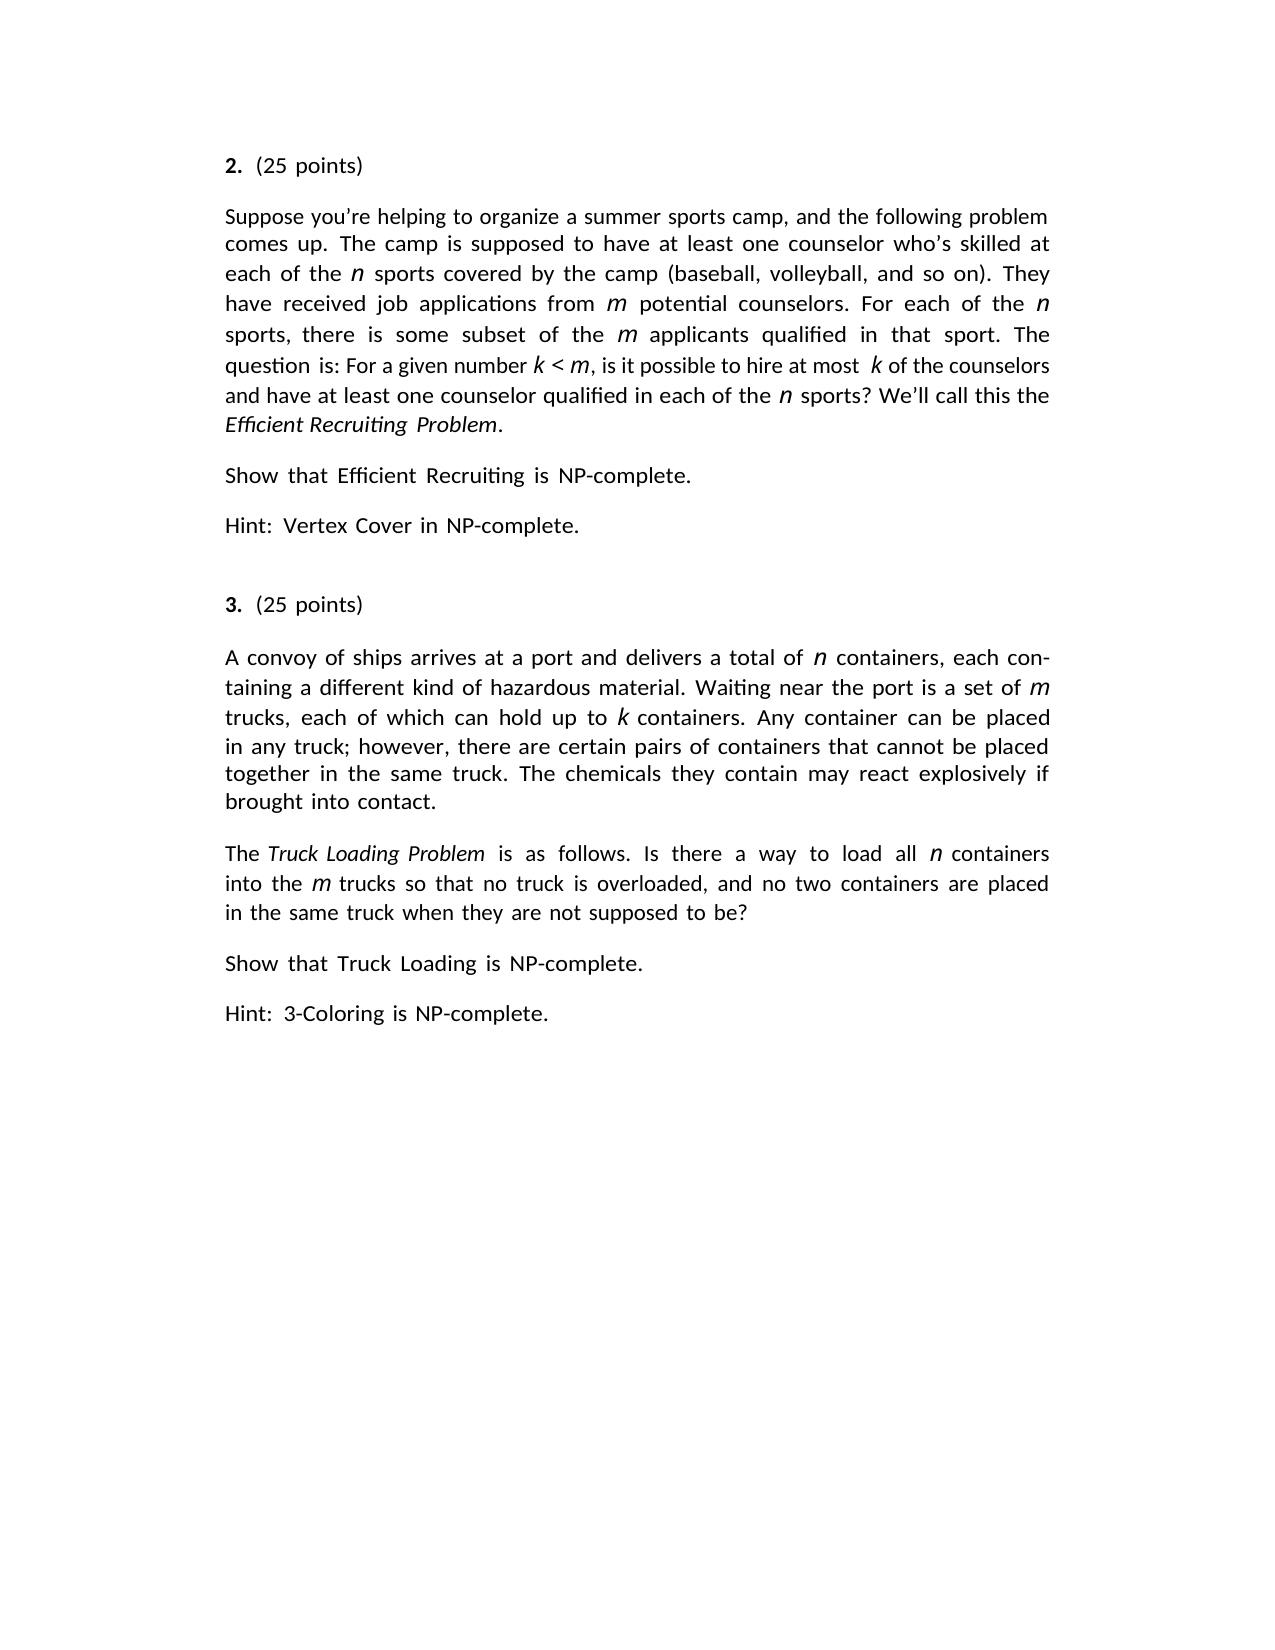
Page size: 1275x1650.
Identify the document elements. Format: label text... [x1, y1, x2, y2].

list (25 points) [225, 590, 1096, 618]
text Suppose you’re helping to organize a summer sports camp, and the following problem comes up. The camp is supposed to have at least one counselor who’s skilled at each of the n sports covered by the camp (baseball, volleyball, and so on). They have received job applications from m potential counselors. For each of the n sports, there is some subset of the m applicants qualified in that sport. The question is: For a given number k < m, is it possible to hire at most k of the counselors and have at least one counselor qualified in each of the n sports? We’ll call this the Efficient Recruiting Problem. [225, 202, 1050, 438]
text A convoy of ships arrives at a port and delivers a total of n containers, each con- taining a different kind of hazardous material. Waiting near the port is a set of m trucks, each of which can hold up to k containers. Any container can be placed in any truck; however, there are certain pairs of containers that cannot be placed together in the same truck. The chemicals they contain may react explosively if brought into contact. [225, 640, 1050, 815]
text Show that Efficient Recruiting is NP-complete. Hint: Vertex Cover in NP-complete. [225, 461, 693, 539]
text The Truck Loading Problem is as follows. Is there a way to load all n containers into the m trucks so that no truck is overloaded, and no two containers are placed in the same truck when they are not supposed to be? [225, 837, 1050, 926]
text Show that Truck Loading is NP-complete. Hint: 3-Coloring is NP-complete. [225, 949, 644, 1027]
list (25 points) [225, 151, 1096, 179]
